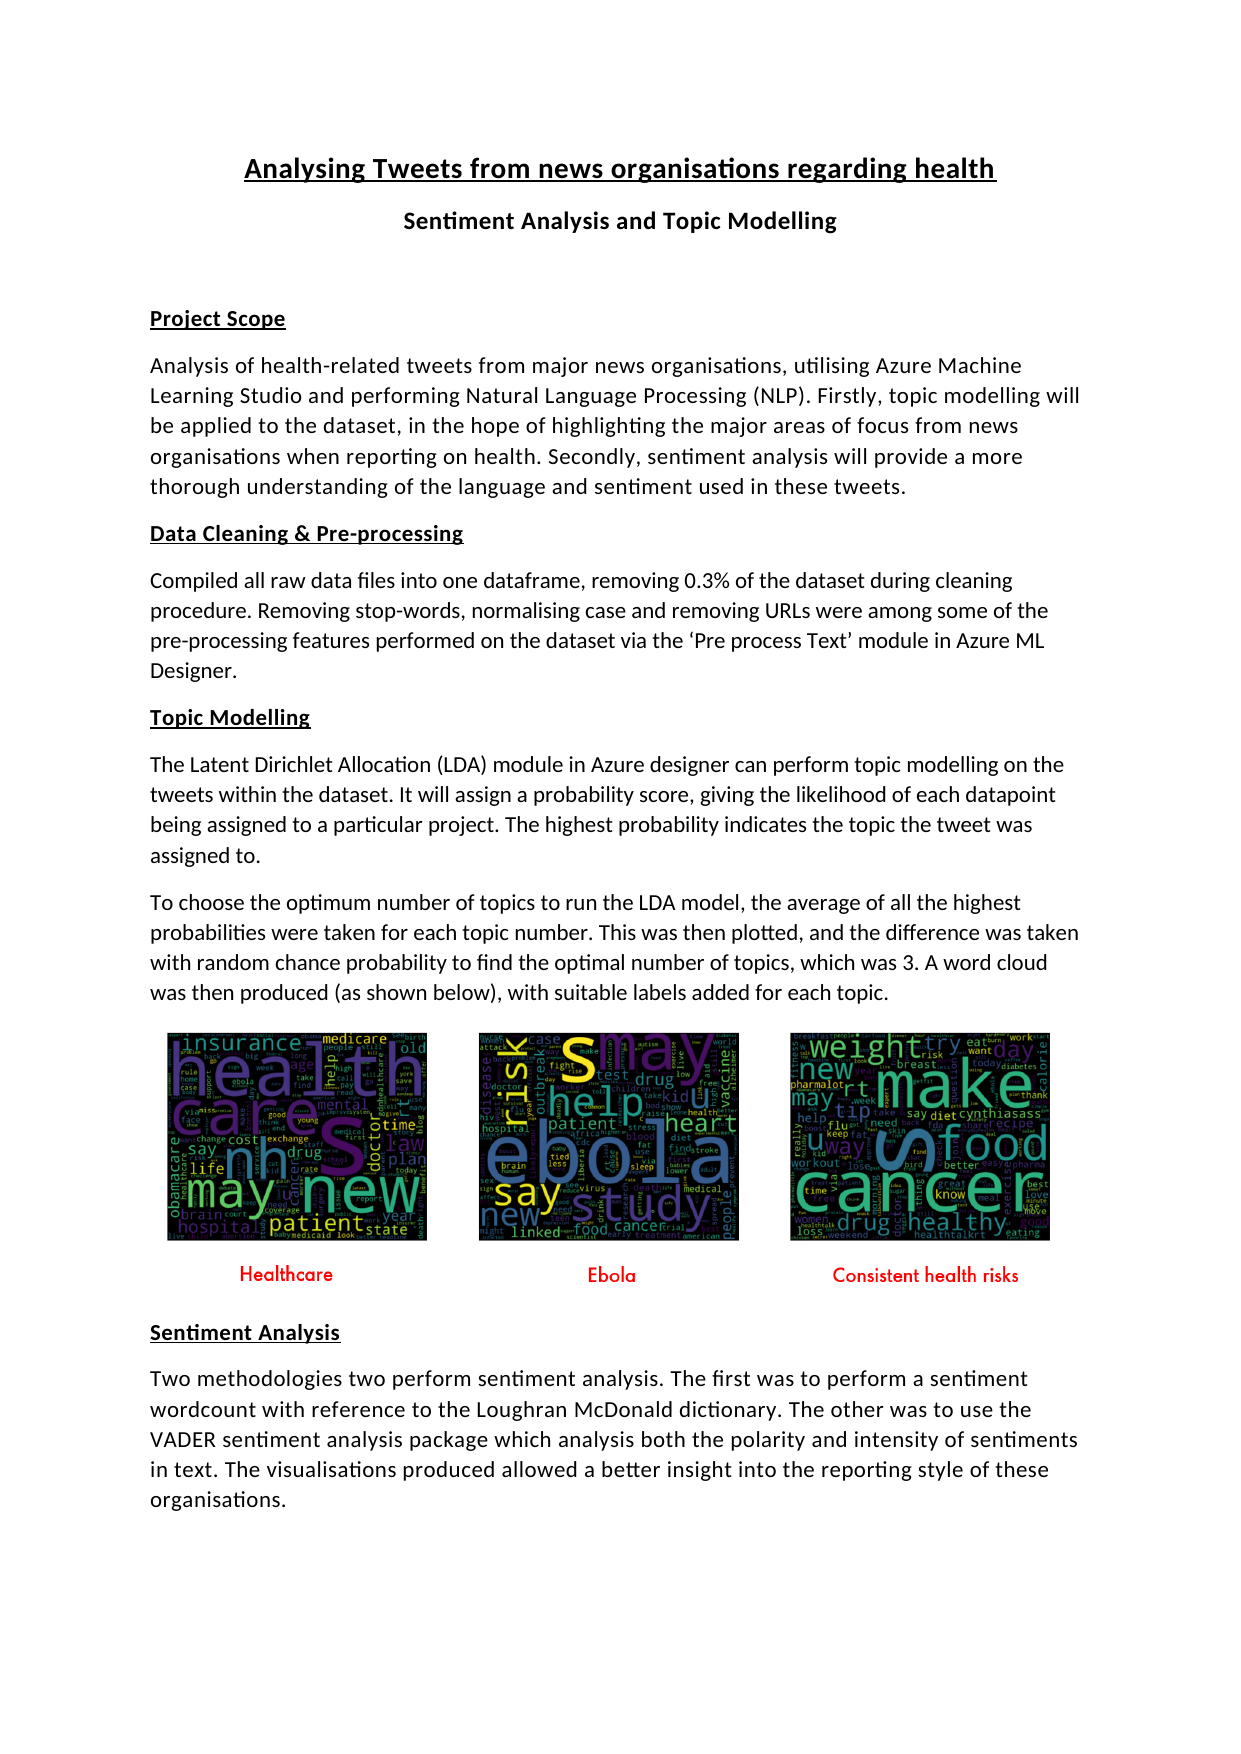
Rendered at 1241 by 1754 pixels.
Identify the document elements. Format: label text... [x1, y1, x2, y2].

text The Latent Dirichlet Allocation (LDA) module in Azure designer can perform topic modelling on the tweets within the dataset. It will assign a probability score, giving the likelihood of each datapoint being assigned to a particular project. The highest probability indicates the topic the tweet was assigned to. [150, 750, 1090, 869]
text Analysing Tweets from news organisations regarding health [150, 150, 1090, 186]
text Sentiment Analysis and Topic Modelling [150, 205, 1090, 236]
text Data Cleaning & Pre-processing [150, 519, 1090, 547]
text Compiled all raw data files into one dataframe, removing 0.3% of the dataset during cleaning procedure. Removing stop-words, normalising case and removing URLs were among some of the pre-processing features performed on the dataset via the ‘Pre process Text’ module in Azure ML Designer. [150, 566, 1090, 684]
text To choose the optimum number of topics to run the LDA model, the average of all the highest probabilities were taken for each topic number. This was then plotted, and the difference was taken with random chance probability to find the optimal number of topics, which was 3. A word cloud was then produced (as shown below), with suitable labels added for each topic. [150, 888, 1090, 1006]
text Project Scope [150, 304, 1090, 332]
text Topic Modelling [150, 703, 1090, 731]
text Sentiment Analysis [150, 1318, 1090, 1346]
picture [150, 1025, 1074, 1299]
text Two methodologies two perform sentiment analysis. The first was to perform a sentiment wordcount with reference to the Loughran McDonald dictionary. The other was to use the VADER sentiment analysis package which analysis both the polarity and intensity of sentiments in text. The visualisations produced allowed a better insight into the reporting style of these organisations. [150, 1364, 1090, 1513]
text Analysis of health-related tweets from major news organisations, utilising Azure Machine Learning Studio and performing Natural Language Processing (NLP). Firstly, topic modelling will be applied to the dataset, in the hope of highlighting the major areas of focus from news organisations when reporting on health. Secondly, sentiment analysis will provide a more thorough understanding of the language and sentiment used in these tweets. [150, 351, 1090, 500]
